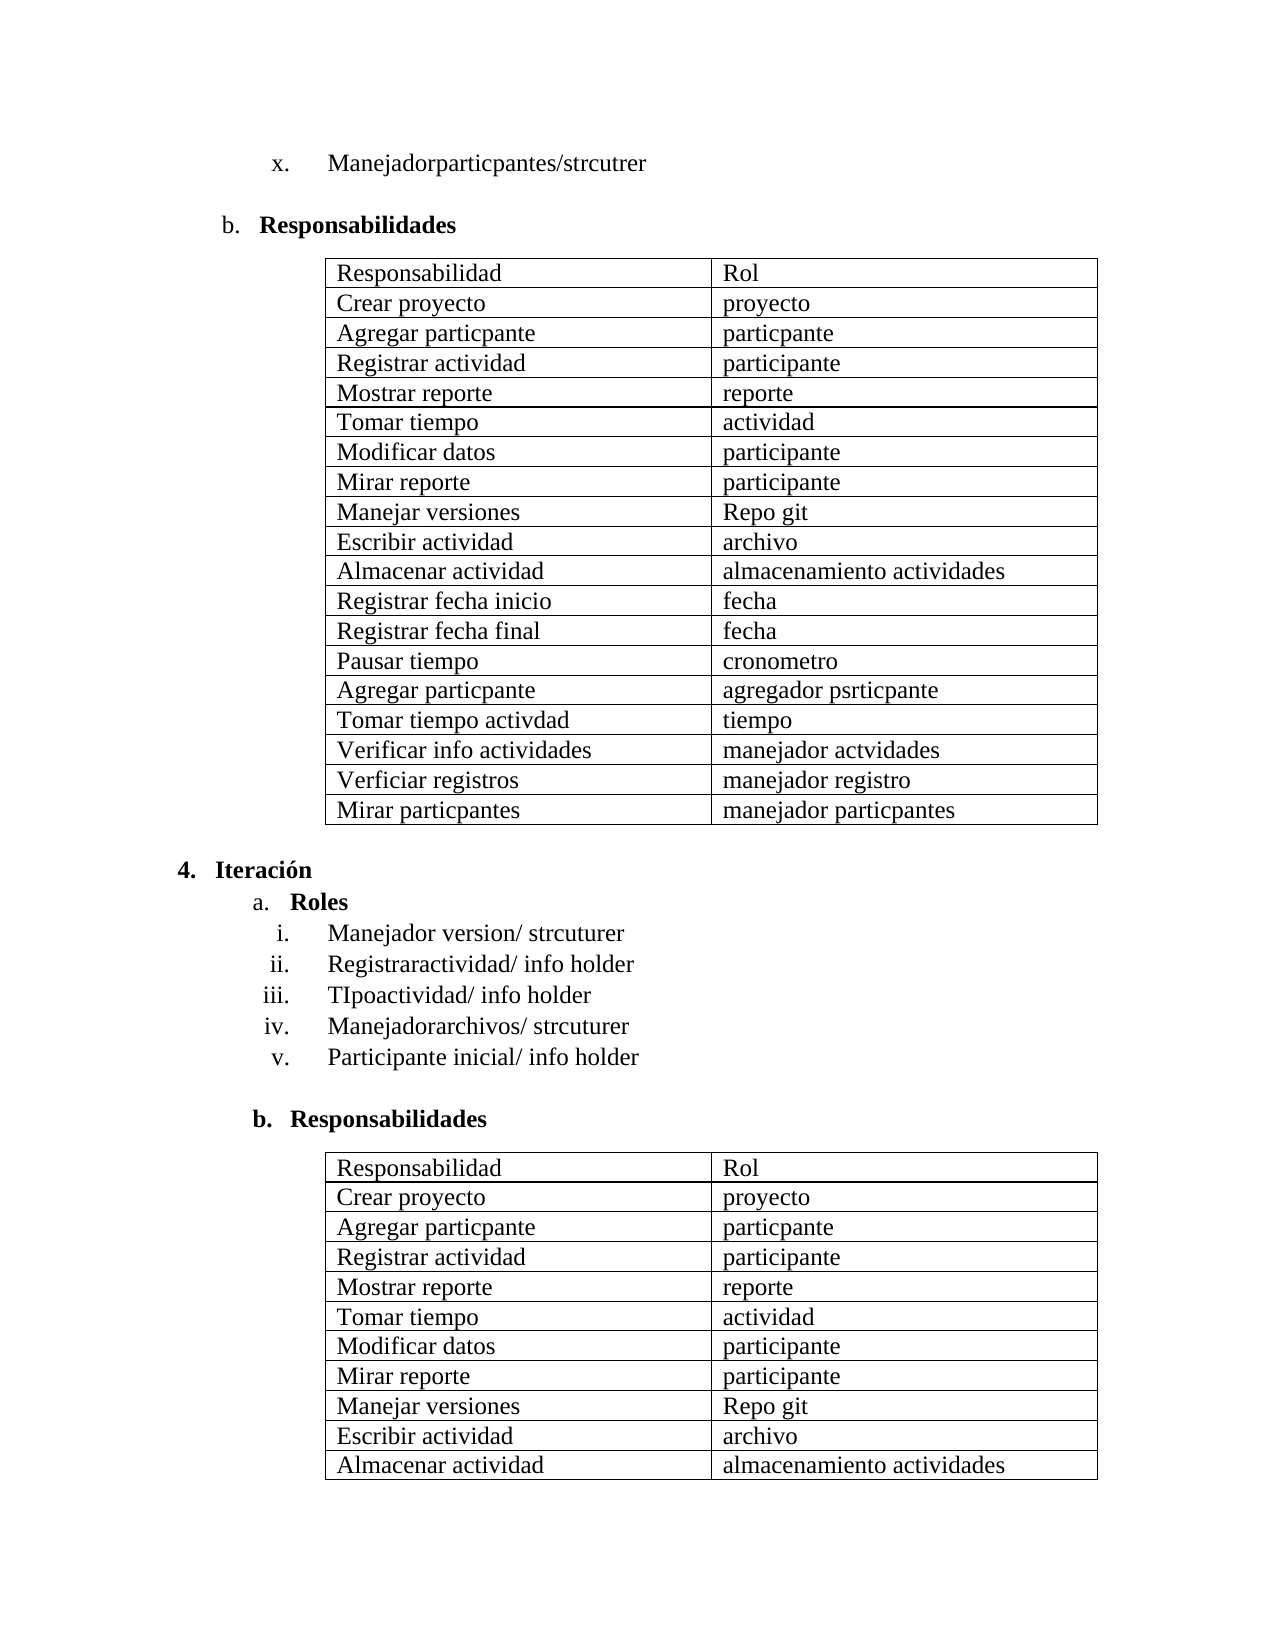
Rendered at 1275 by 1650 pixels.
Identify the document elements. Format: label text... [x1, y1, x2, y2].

table_cell particpante [712, 1212, 1097, 1241]
table_cell Tomar tiempo activdad [326, 705, 711, 734]
table_cell actividad [712, 408, 1097, 436]
table_cell Mirar reporte [326, 1361, 711, 1390]
table_cell proyecto [712, 288, 1097, 317]
table_cell manejador actvidades [712, 735, 1097, 764]
table_cell Agregar particpante [326, 676, 711, 704]
table_cell archivo [712, 527, 1097, 555]
table_cell Repo git [712, 497, 1097, 526]
table_cell Agregar particpante [326, 1212, 711, 1241]
list Registraractividad/ info holder [290, 949, 1098, 977]
table_cell Registrar actividad [326, 348, 711, 377]
table_header Rol [712, 259, 1097, 287]
table_cell Verficiar registros [326, 765, 711, 794]
list Iteración [177, 856, 1098, 884]
table_cell Escribir actividad [326, 527, 711, 555]
table_cell Modificar datos [326, 1331, 711, 1360]
table_cell fecha [712, 616, 1097, 645]
table_cell reporte [712, 378, 1097, 406]
table_cell manejador registro [712, 765, 1097, 794]
table_cell Modificar datos [326, 437, 711, 466]
table_cell participante [712, 348, 1097, 377]
list Manejadorarchivos/ strcuturer [290, 1011, 1098, 1039]
table_cell particpante [712, 318, 1097, 347]
list Manejador version/ strcuturer [290, 918, 1098, 946]
table_cell Tomar tiempo [326, 408, 711, 436]
table_cell Pausar tiempo [326, 646, 711, 674]
table_header Rol [712, 1153, 1097, 1181]
list Manejadorparticpantes/strcutrer [290, 148, 1098, 176]
table_cell participante [712, 1242, 1097, 1271]
table_cell almacenamiento actividades [712, 556, 1097, 585]
table_cell participante [712, 437, 1097, 466]
table_cell Almacenar actividad [326, 556, 711, 585]
table_cell Registrar actividad [326, 1242, 711, 1271]
table_cell participante [712, 1331, 1097, 1360]
table_cell Repo git [712, 1391, 1097, 1420]
table_cell fecha [712, 586, 1097, 615]
table_cell participante [712, 1361, 1097, 1390]
list Responsabilidades [222, 210, 1098, 238]
table_cell Crear proyecto [326, 1183, 711, 1211]
table_cell manejador particpantes [712, 795, 1097, 823]
list Responsabilidades [252, 1104, 1098, 1133]
table_cell Manejar versiones [326, 497, 711, 526]
list Roles [252, 887, 1098, 915]
table_cell Escribir actividad [326, 1421, 711, 1449]
table_cell Verificar info actividades [326, 735, 711, 764]
table_cell archivo [712, 1421, 1097, 1449]
table_cell participante [712, 467, 1097, 496]
table_header Responsabilidad [326, 259, 711, 287]
table_cell Mirar particpantes [326, 795, 711, 823]
table_cell tiempo [712, 705, 1097, 734]
table_cell Manejar versiones [326, 1391, 711, 1420]
table_cell Tomar tiempo [326, 1302, 711, 1330]
table_cell Registrar fecha final [326, 616, 711, 645]
table_cell Mostrar reporte [326, 1272, 711, 1301]
table_cell Mostrar reporte [326, 378, 711, 406]
table_cell cronometro [712, 646, 1097, 674]
table_cell Mirar reporte [326, 467, 711, 496]
table_cell Almacenar actividad [326, 1451, 711, 1479]
table_cell reporte [712, 1272, 1097, 1301]
table_cell Crear proyecto [326, 288, 711, 317]
table_cell actividad [712, 1302, 1097, 1330]
list Participante inicial/ info holder [290, 1042, 1098, 1071]
table_cell Registrar fecha inicio [326, 586, 711, 615]
list TIpoactividad/ info holder [290, 980, 1098, 1008]
table_cell almacenamiento actividades [712, 1451, 1097, 1479]
table_header Responsabilidad [326, 1153, 711, 1181]
table_cell agregador psrticpante [712, 676, 1097, 704]
table_cell proyecto [712, 1183, 1097, 1211]
table_cell Agregar particpante [326, 318, 711, 347]
